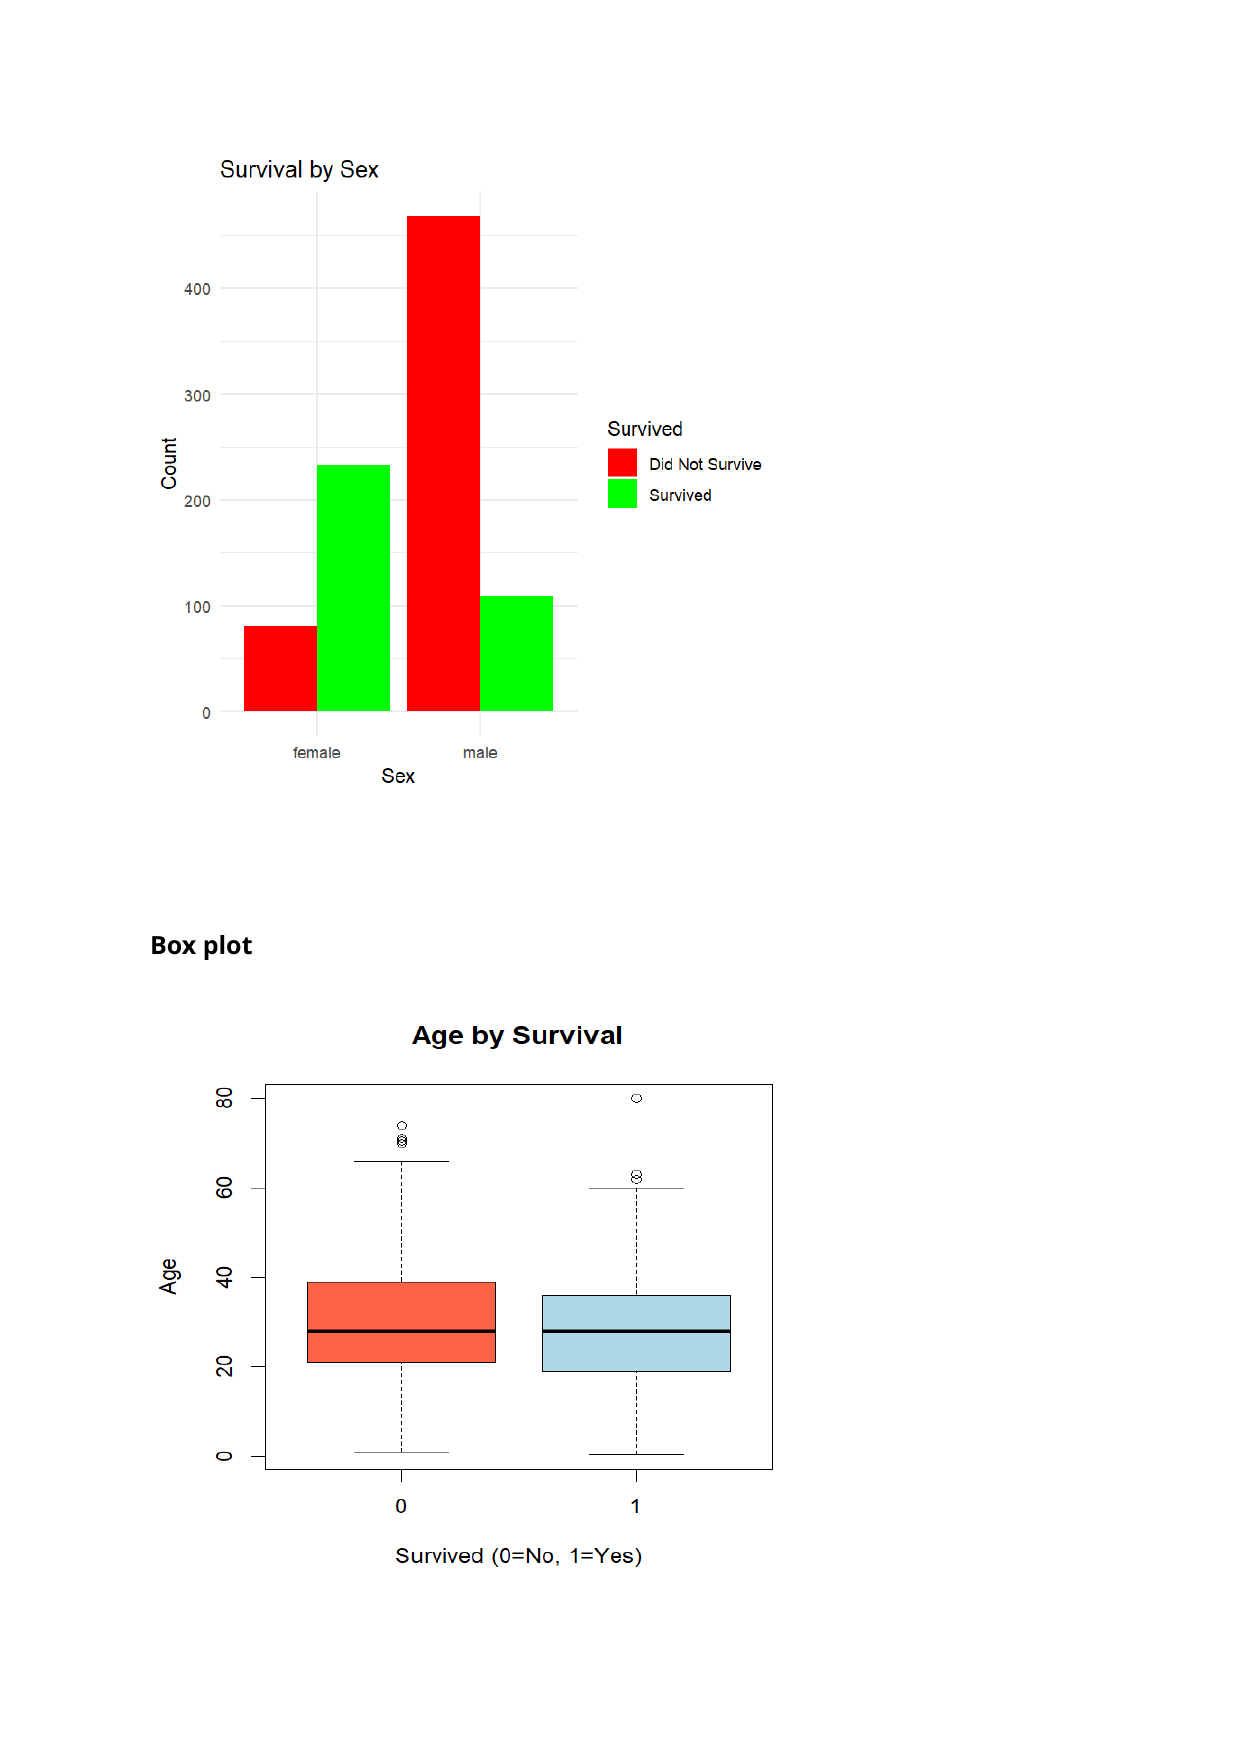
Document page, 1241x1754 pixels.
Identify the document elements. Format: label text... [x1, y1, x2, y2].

picture [150, 150, 781, 795]
picture [150, 983, 831, 1594]
text Box plot [150, 928, 1090, 962]
